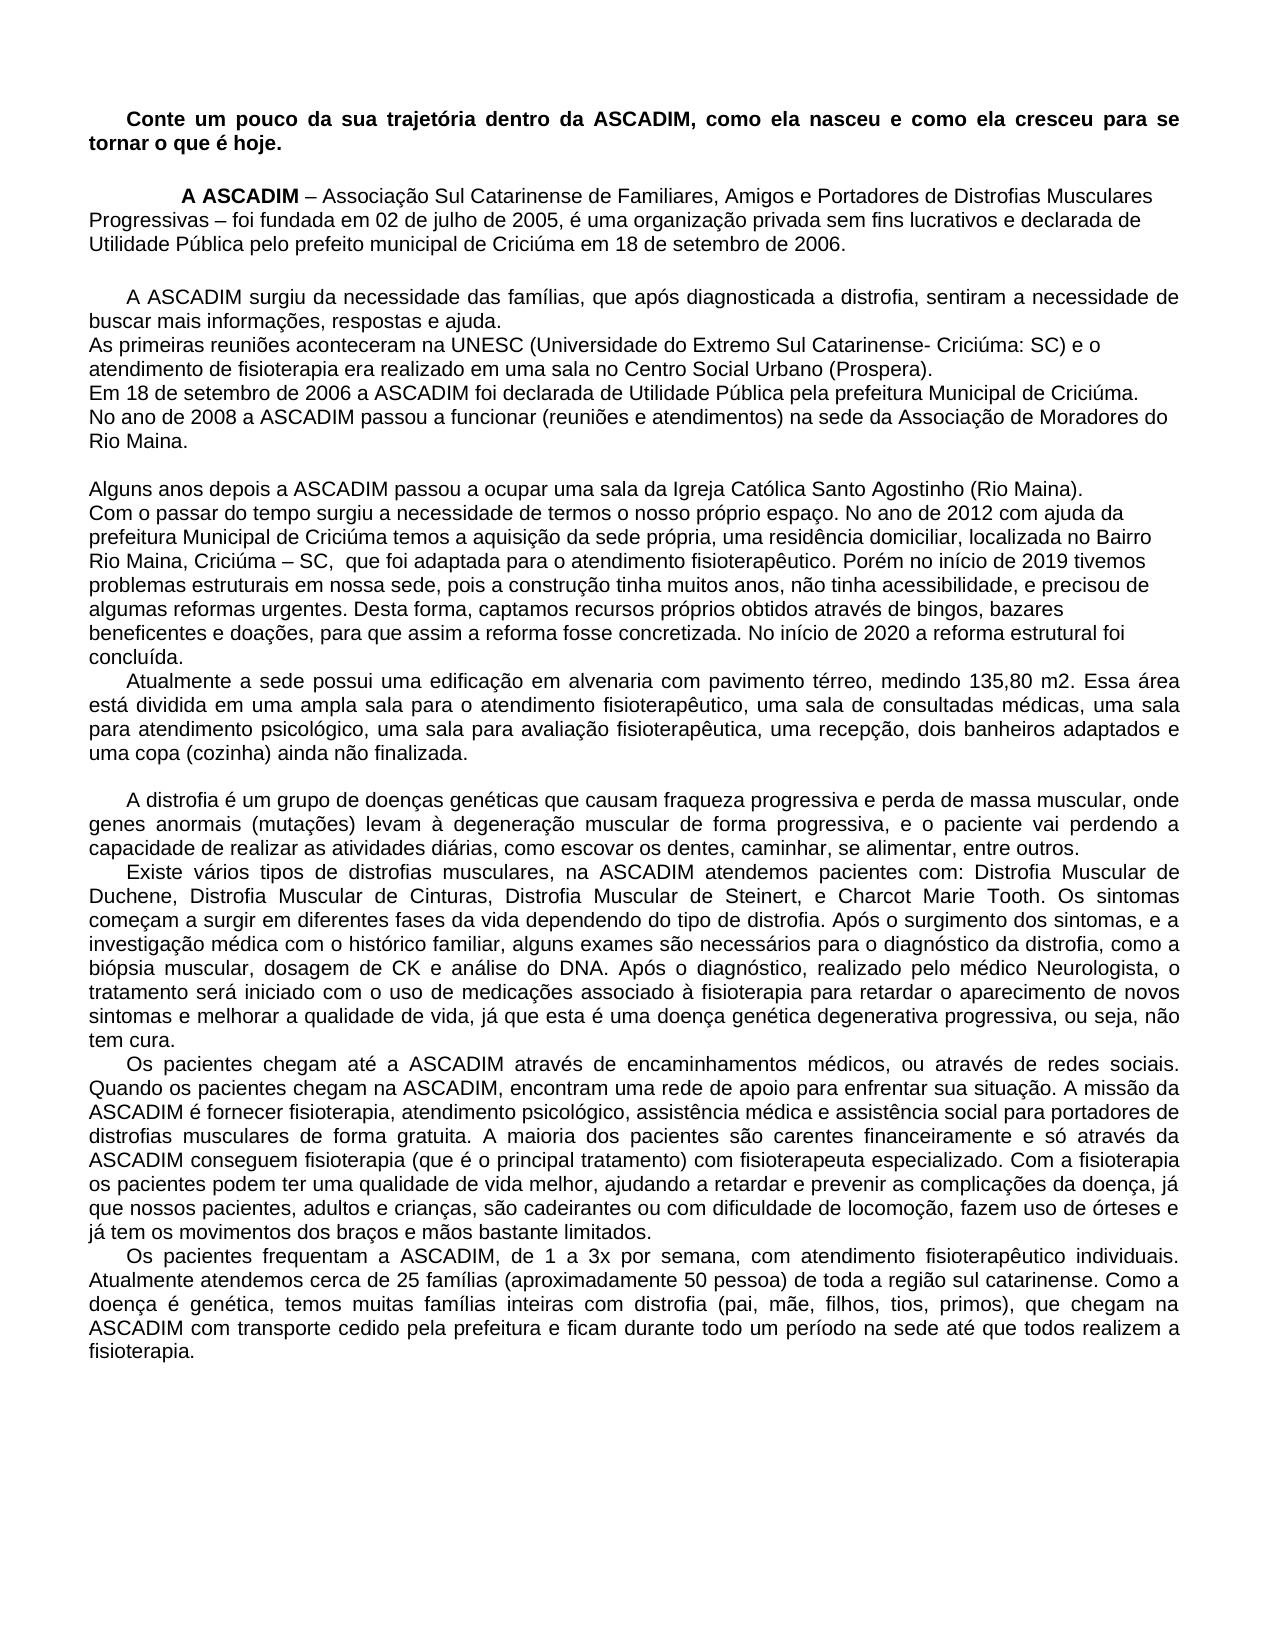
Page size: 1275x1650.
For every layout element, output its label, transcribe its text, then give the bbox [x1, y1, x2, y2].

text No ano de 2008 a ASCADIM passou a funcionar (reuniões e atendimentos) na sede da Associação de Moradores do Rio Maina. [89, 405, 1181, 453]
text Alguns anos depois a ASCADIM passou a ocupar uma sala da Igreja Católica Santo Agostinho (Rio Maina). [89, 477, 1181, 501]
text Em 18 de setembro de 2006 a ASCADIM foi declarada de Utilidade Pública pela prefeitura Municipal de Criciúma. [89, 381, 1181, 405]
text As primeiras reuniões aconteceram na UNESC (Universidade do Extremo Sul Catarinense- Criciúma: SC) e o atendimento de fisioterapia era realizado em uma sala no Centro Social Urbano (Prospera). [89, 333, 1181, 381]
text Atualmente a sede possui uma edificação em alvenaria com pavimento térreo, medindo 135,80 m2. Essa área está dividida em uma ampla sala para o atendimento fisioterapêutico, uma sala de consultadas médicas, uma sala para atendimento psicológico, uma sala para avaliação fisioterapêutica, uma recepção, dois banheiros adaptados e uma copa (cozinha) ainda não finalizada. [89, 668, 1181, 764]
text Com o passar do tempo surgiu a necessidade de termos o nosso próprio espaço. No ano de 2012 com ajuda da prefeitura Municipal de Criciúma temos a aquisição da sede própria, uma residência domiciliar, localizada no Bairro Rio Maina, Criciúma – SC, que foi adaptada para o atendimento fisioterapêutico. Porém no início de 2019 tivemos problemas estruturais em nossa sede, pois a construção tinha muitos anos, não tinha acessibilidade, e precisou de algumas reformas urgentes. Desta forma, captamos recursos próprios obtidos através de bingos, bazares beneficentes e doações, para que assim a reforma fosse concretizada. No início de 2020 a reforma estrutural foi concluída. [89, 501, 1181, 668]
text Os pacientes chegam até a ASCADIM através de encaminhamentos médicos, ou através de redes sociais. Quando os pacientes chegam na ASCADIM, encontram uma rede de apoio para enfrentar sua situação. A missão da ASCADIM é fornecer fisioterapia, atendimento psicológico, assistência médica e assistência social para portadores de distrofias musculares de forma gratuita. A maioria dos pacientes são carentes financeiramente e só através da ASCADIM conseguem fisioterapia (que é o principal tratamento) com fisioterapeuta especializado. Com a fisioterapia os pacientes podem ter uma qualidade de vida melhor, ajudando a retardar e prevenir as complicações da doença, já que nossos pacientes, adultos e crianças, são cadeirantes ou com dificuldade de locomoção, fazem uso de órteses e já tem os movimentos dos braços e mãos bastante limitados. [89, 1052, 1181, 1243]
text A ASCADIM surgiu da necessidade das famílias, que após diagnosticada a distrofia, sentiram a necessidade de buscar mais informações, respostas e ajuda. [89, 285, 1181, 333]
text Conte um pouco da sua trajetória dentro da ASCADIM, como ela nasceu e como ela cresceu para se tornar o que é hoje. [89, 107, 1181, 155]
text Os pacientes frequentam a ASCADIM, de 1 a 3x por semana, com atendimento fisioterapêutico individuais. Atualmente atendemos cerca de 25 famílias (aproximadamente 50 pessoa) de toda a região sul catarinense. Como a doença é genética, temos muitas famílias inteiras com distrofia (pai, mãe, filhos, tios, primos), que chegam na ASCADIM com transporte cedido pela prefeitura e ficam durante todo um período na sede até que todos realizem a fisioterapia. [89, 1243, 1181, 1363]
text Existe vários tipos de distrofias musculares, na ASCADIM atendemos pacientes com: Distrofia Muscular de Duchene, Distrofia Muscular de Cinturas, Distrofia Muscular de Steinert, e Charcot Marie Tooth. Os sintomas começam a surgir em diferentes fases da vida dependendo do tipo de distrofia. Após o surgimento dos sintomas, e a investigação médica com o histórico familiar, alguns exames são necessários para o diagnóstico da distrofia, como a biópsia muscular, dosagem de CK e análise do DNA. Após o diagnóstico, realizado pelo médico Neurologista, o tratamento será iniciado com o uso de medicações associado à fisioterapia para retardar o aparecimento de novos sintomas e melhorar a qualidade de vida, já que esta é uma doença genética degenerativa progressiva, ou seja, não tem cura. [89, 860, 1181, 1052]
text A ASCADIM – Associação Sul Catarinense de Familiares, Amigos e Portadores de Distrofias Musculares Progressivas – foi fundada em 02 de julho de 2005, é uma organização privada sem fins lucrativos e declarada de Utilidade Pública pelo prefeito municipal de Criciúma em 18 de setembro de 2006. [89, 184, 1181, 256]
text A distrofia é um grupo de doenças genéticas que causam fraqueza progressiva e perda de massa muscular, onde genes anormais (mutações) levam à degeneração muscular de forma progressiva, e o paciente vai perdendo a capacidade de realizar as atividades diárias, como escovar os dentes, caminhar, se alimentar, entre outros. [89, 788, 1181, 860]
